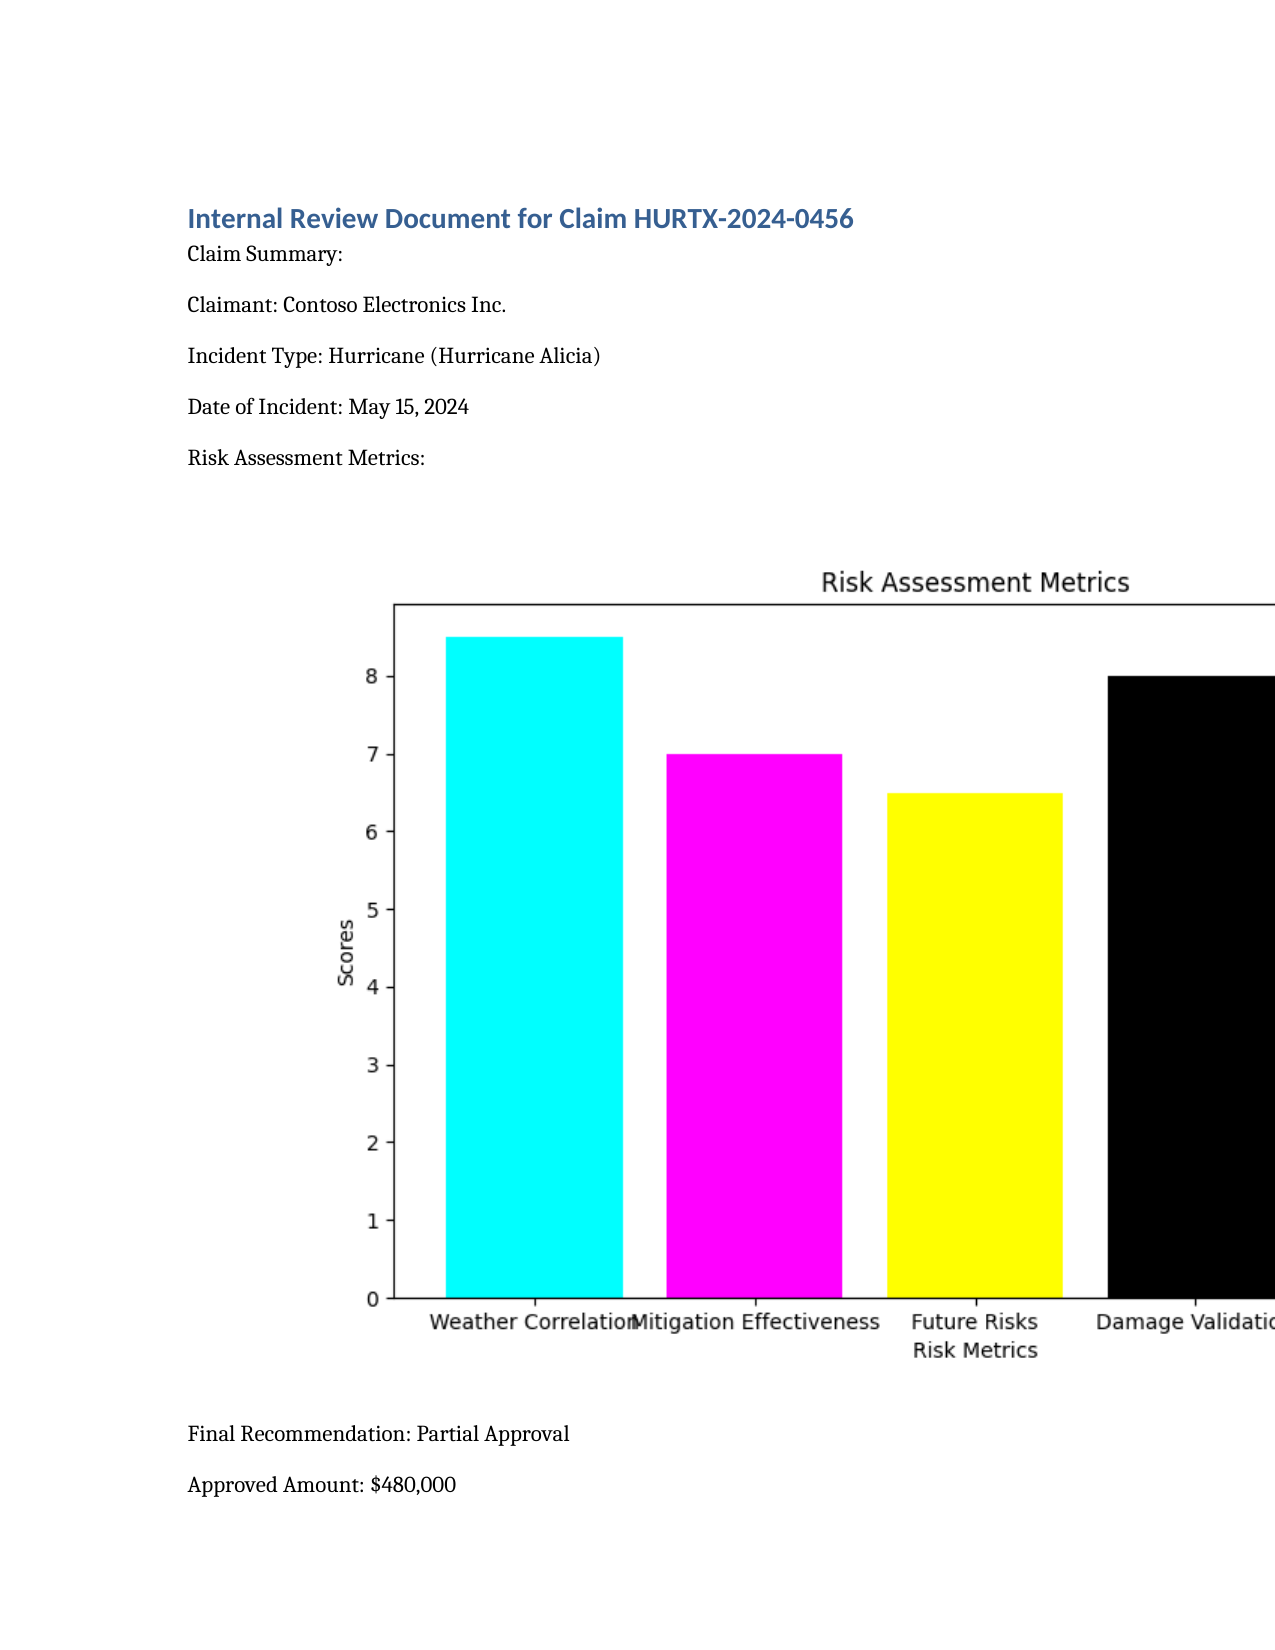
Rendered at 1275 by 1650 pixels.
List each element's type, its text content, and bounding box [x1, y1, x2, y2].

text Risk Assessment Metrics: [187, 445, 1087, 471]
text Final Recommendation: Partial Approval [187, 1421, 1087, 1447]
text Incident Type: Hurricane (Hurricane Alicia) [187, 343, 1087, 369]
text Claimant: Contoso Electronics Inc. [187, 292, 1087, 318]
text Date of Incident: May 15, 2024 [187, 394, 1087, 420]
text Claim Summary: [187, 241, 1087, 267]
text Approved Amount: $480,000 [187, 1472, 1087, 1498]
picture [206, 496, 1275, 1397]
subtitle Internal Review Document for Claim HURTX-2024-0456 [187, 200, 1087, 236]
